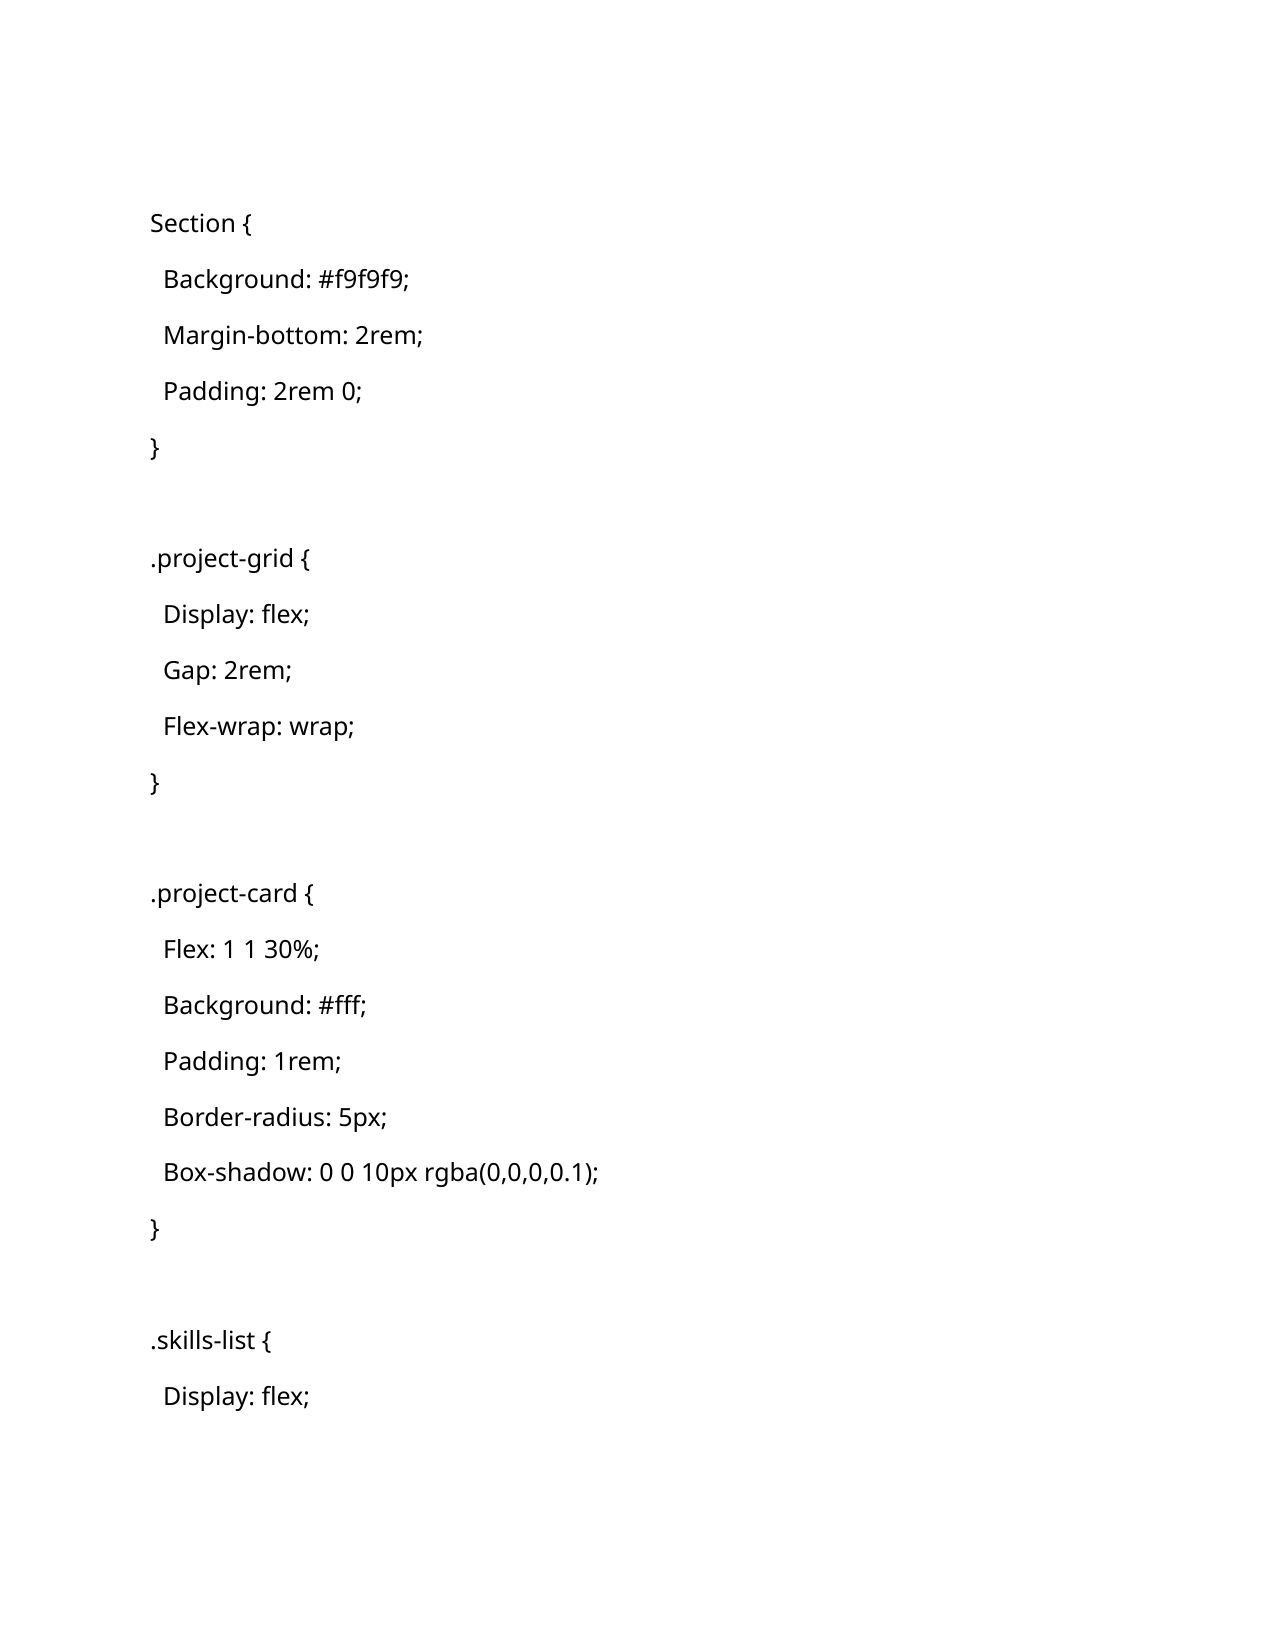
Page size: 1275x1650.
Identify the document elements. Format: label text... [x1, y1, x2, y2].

text Section { [150, 206, 1125, 240]
text Display: flex; [150, 597, 1125, 631]
text Flex-wrap: wrap; [150, 708, 1125, 742]
text Background: #fff; [150, 987, 1125, 1022]
text } [150, 429, 1125, 463]
text } [150, 764, 1125, 798]
text Border-radius: 5px; [150, 1099, 1125, 1133]
text Padding: 1rem; [150, 1043, 1125, 1077]
text Background: #f9f9f9; [150, 262, 1125, 296]
text Padding: 2rem 0; [150, 373, 1125, 407]
text .project-grid { [150, 541, 1125, 575]
text Margin-bottom: 2rem; [150, 317, 1125, 352]
text } [150, 1211, 1125, 1245]
text .project-card { [150, 876, 1125, 910]
text Display: flex; [150, 1378, 1125, 1412]
text Box-shadow: 0 0 10px rgba(0,0,0,0.1); [150, 1155, 1125, 1189]
text Gap: 2rem; [150, 652, 1125, 687]
text Flex: 1 1 30%; [150, 932, 1125, 966]
text .skills-list { [150, 1322, 1125, 1357]
